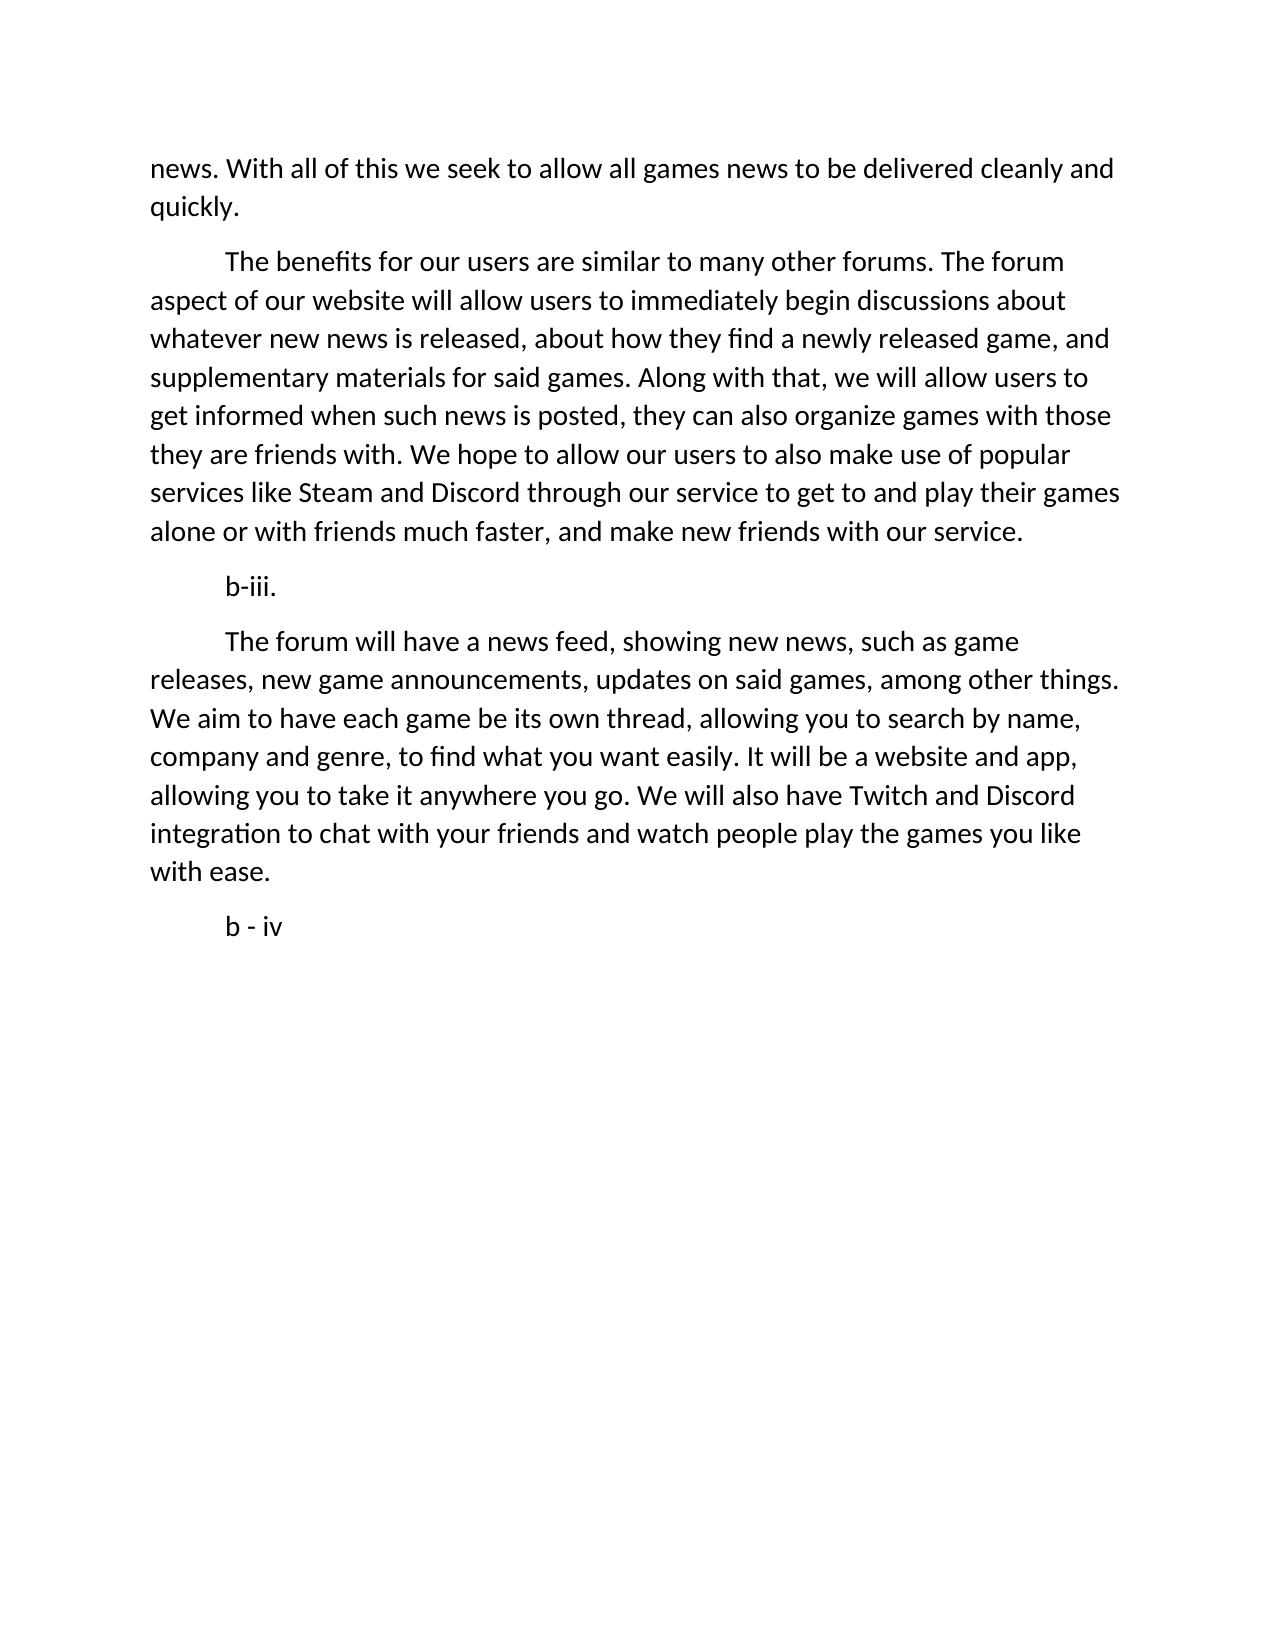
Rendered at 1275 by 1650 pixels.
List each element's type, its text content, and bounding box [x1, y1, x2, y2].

text b - iv [150, 908, 1125, 944]
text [150, 150, 1125, 224]
text The benefits for our users are similar to many other forums. The forum aspect of our website will allow users to immediately begin discussions about whatever new news is released, about how they find a newly released game, and supplementary materials for said games. Along with that, we will allow users to get informed when such news is posted, they can also organize games with those they are friends with. We hope to allow our users to also make use of popular services like Steam and Discord through our service to get to and play their games alone or with friends much faster, and make new friends with our service. [150, 243, 1125, 548]
text The forum will have a news feed, showing new news, such as game releases, new game announcements, updates on said games, among other things. We aim to have each game be its own thread, allowing you to search by name, company and genre, to find what you want easily. It will be a website and app, allowing you to take it anywhere you go. We will also have Twitch and Discord integration to chat with your friends and watch people play the games you like with ease. [150, 623, 1125, 889]
text b-iii. [150, 568, 1125, 603]
